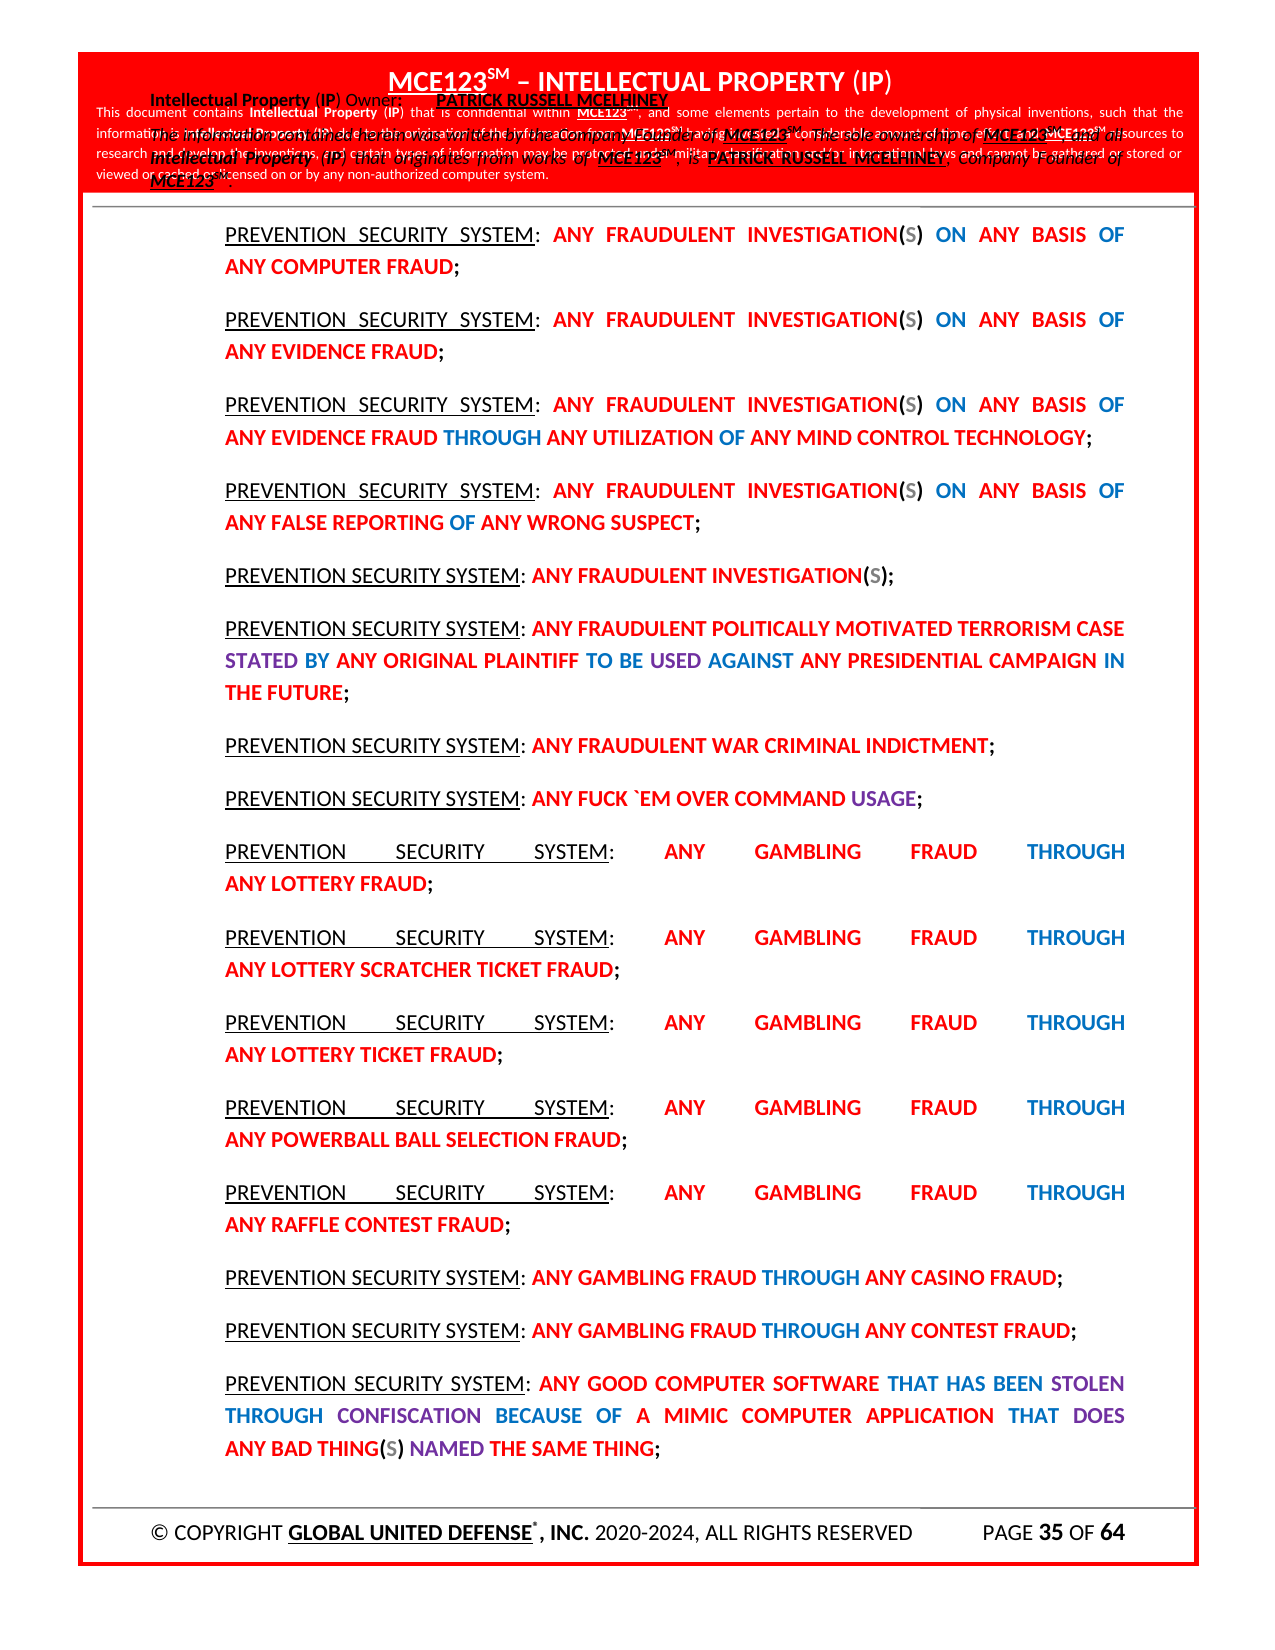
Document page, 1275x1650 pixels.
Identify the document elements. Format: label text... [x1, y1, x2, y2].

text PREVENTION SECURITY SYSTEM: ANY GAMBLING FRAUD THROUGH ANY LOTTERY SCRATCHER TICKET FRAUD; [225, 923, 1125, 983]
text PREVENTION SECURITY SYSTEM: ANY FRAUDULENT INVESTIGATION(S) ON ANY BASIS OF ANY COMPUTER FRAUD; [225, 220, 1125, 280]
text PREVENTION SECURITY SYSTEM: ANY FRAUDULENT INVESTIGATION(S); [225, 561, 1125, 589]
text PREVENTION SECURITY SYSTEM: ANY GAMBLING FRAUD THROUGH ANY POWERBALL BALL SELECTION FRAUD; [225, 1093, 1125, 1153]
text PREVENTION SECURITY SYSTEM: ANY GAMBLING FRAUD THROUGH ANY CONTEST FRAUD; [225, 1316, 1125, 1344]
text PREVENTION SECURITY SYSTEM: ANY FRAUDULENT POLITICALLY MOTIVATED TERRORISM CASE STATED BY ANY ORIGINAL PLAINTIFF TO BE USED AGAINST ANY PRESIDENTIAL CAMPAIGN IN THE FUTURE; [225, 614, 1125, 706]
text PREVENTION SECURITY SYSTEM: ANY FUCK `EM OVER COMMAND USAGE; [225, 784, 1125, 812]
text PREVENTION SECURITY SYSTEM: ANY GAMBLING FRAUD THROUGH ANY RAFFLE CONTEST FRAUD; [225, 1178, 1125, 1238]
text PREVENTION SECURITY SYSTEM: ANY FRAUDULENT INVESTIGATION(S) ON ANY BASIS OF ANY FALSE REPORTING OF ANY WRONG SUSPECT; [225, 476, 1125, 536]
text PREVENTION SECURITY SYSTEM: ANY GAMBLING FRAUD THROUGH ANY LOTTERY FRAUD; [225, 837, 1125, 898]
text PREVENTION SECURITY SYSTEM: ANY FRAUDULENT INVESTIGATION(S) ON ANY BASIS OF ANY EVIDENCE FRAUD THROUGH ANY UTILIZATION OF ANY MIND CONTROL TECHNOLOGY; [225, 391, 1125, 451]
text PREVENTION SECURITY SYSTEM: ANY GAMBLING FRAUD THROUGH ANY LOTTERY TICKET FRAUD; [225, 1008, 1125, 1068]
text PREVENTION SECURITY SYSTEM: ANY FRAUDULENT WAR CRIMINAL INDICTMENT; [225, 731, 1125, 759]
text PREVENTION SECURITY SYSTEM: ANY FRAUDULENT INVESTIGATION(S) ON ANY BASIS OF ANY EVIDENCE FRAUD; [225, 305, 1125, 366]
text PREVENTION SECURITY SYSTEM: ANY GOOD COMPUTER SOFTWARE THAT HAS BEEN STOLEN THROUGH CONFISCATION BECAUSE OF A MIMIC COMPUTER APPLICATION THAT DOES ANY BAD THING(S) NAMED THE SAME THING; [225, 1369, 1125, 1462]
text PREVENTION SECURITY SYSTEM: ANY GAMBLING FRAUD THROUGH ANY CASINO FRAUD; [225, 1263, 1125, 1291]
